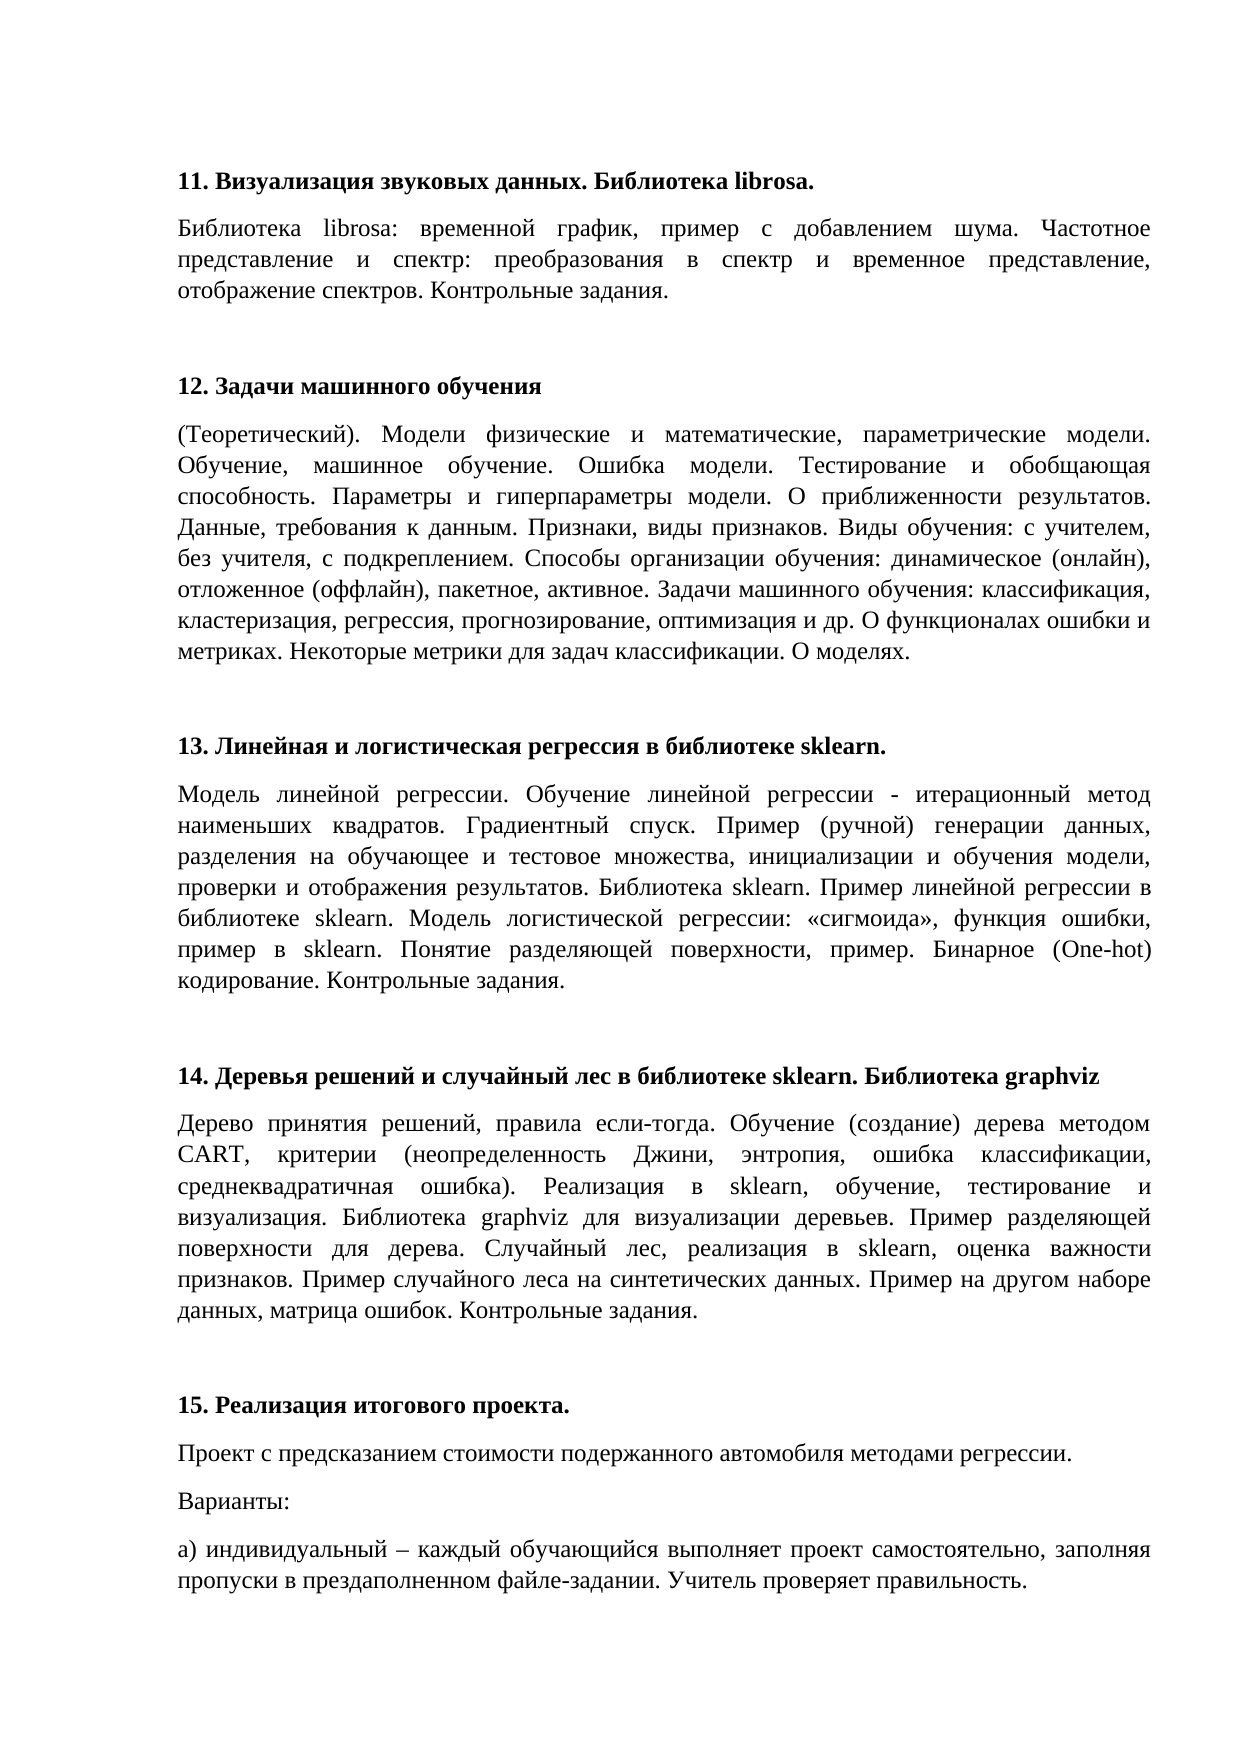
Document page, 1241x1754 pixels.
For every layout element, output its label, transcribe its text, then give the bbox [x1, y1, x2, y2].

text (Теоретический). Модели физические и математические, параметрические модели. Обучение, машинное обучение. Ошибка модели. Тестирование и обобщающая способность. Параметры и гиперпараметры модели. О приближенности результатов. Данные, требования к данным. Признаки, виды признаков. Виды обучения: с учителем, без учителя, с подкреплением. Способы организации обучения: динамическое (онлайн), отложенное (оффлайн), пакетное, активное. Задачи машинного обучения: классификация, кластеризация, регрессия, прогнозирование, оптимизация и др. О функционалах ошибки и метриках. Некоторые метрики для задач классификации. О моделях. [177, 419, 1152, 665]
text 15. Реализация итогового проекта. [177, 1391, 1152, 1419]
text Варианты: [177, 1486, 1152, 1515]
text а) индивидуальный – каждый обучающийся выполняет проект самостоятельно, заполняя пропуски в прездаполненном файле-задании. Учитель проверяет правильность. [177, 1534, 1152, 1593]
text 12. Задачи машинного обучения [177, 371, 1152, 400]
text Библиотека librosa: временной график, пример с добавлением шума. Частотное представление и спектр: преобразования в спектр и временное представление, отображение спектров. Контрольные задания. [177, 213, 1152, 304]
text 11. Визуализация звуковых данных. Библиотека librosa. [177, 166, 1152, 194]
text Дерево принятия решений, правила если-тогда. Обучение (создание) дерева методом CART, критерии (неопределенность Джини, энтропия, ошибка классификации, среднеквадратичная ошибка). Реализация в sklearn, обучение, тестирование и визуализация. Библиотека graphviz для визуализации деревьев. Пример разделяющей поверхности для дерева. Случайный лес, реализация в sklearn, оценка важности признаков. Пример случайного леса на синтетических данных. Пример на другом наборе данных, матрица ошибок. Контрольные задания. [177, 1108, 1152, 1324]
text 14. Деревья решений и случайный лес в библиотеке sklearn. Библиотека graphviz [177, 1061, 1152, 1089]
text Проект с предсказанием стоимости подержанного автомобиля методами регрессии. [177, 1438, 1152, 1467]
text Модель линейной регрессии. Обучение линейной регрессии - итерационный метод наименьших квадратов. Градиентный спуск. Пример (ручной) генерации данных, разделения на обучающее и тестовое множества, инициализации и обучения модели, проверки и отображения результатов. Библиотека sklearn. Пример линейной регрессии в библиотеке sklearn. Модель логистической регрессии: «сигмоида», функция ошибки, пример в sklearn. Понятие разделяющей поверхности, пример. Бинарное (One-hot) кодирование. Контрольные задания. [177, 779, 1152, 994]
text 13. Линейная и логистическая регрессия в библиотеке sklearn. [177, 731, 1152, 760]
